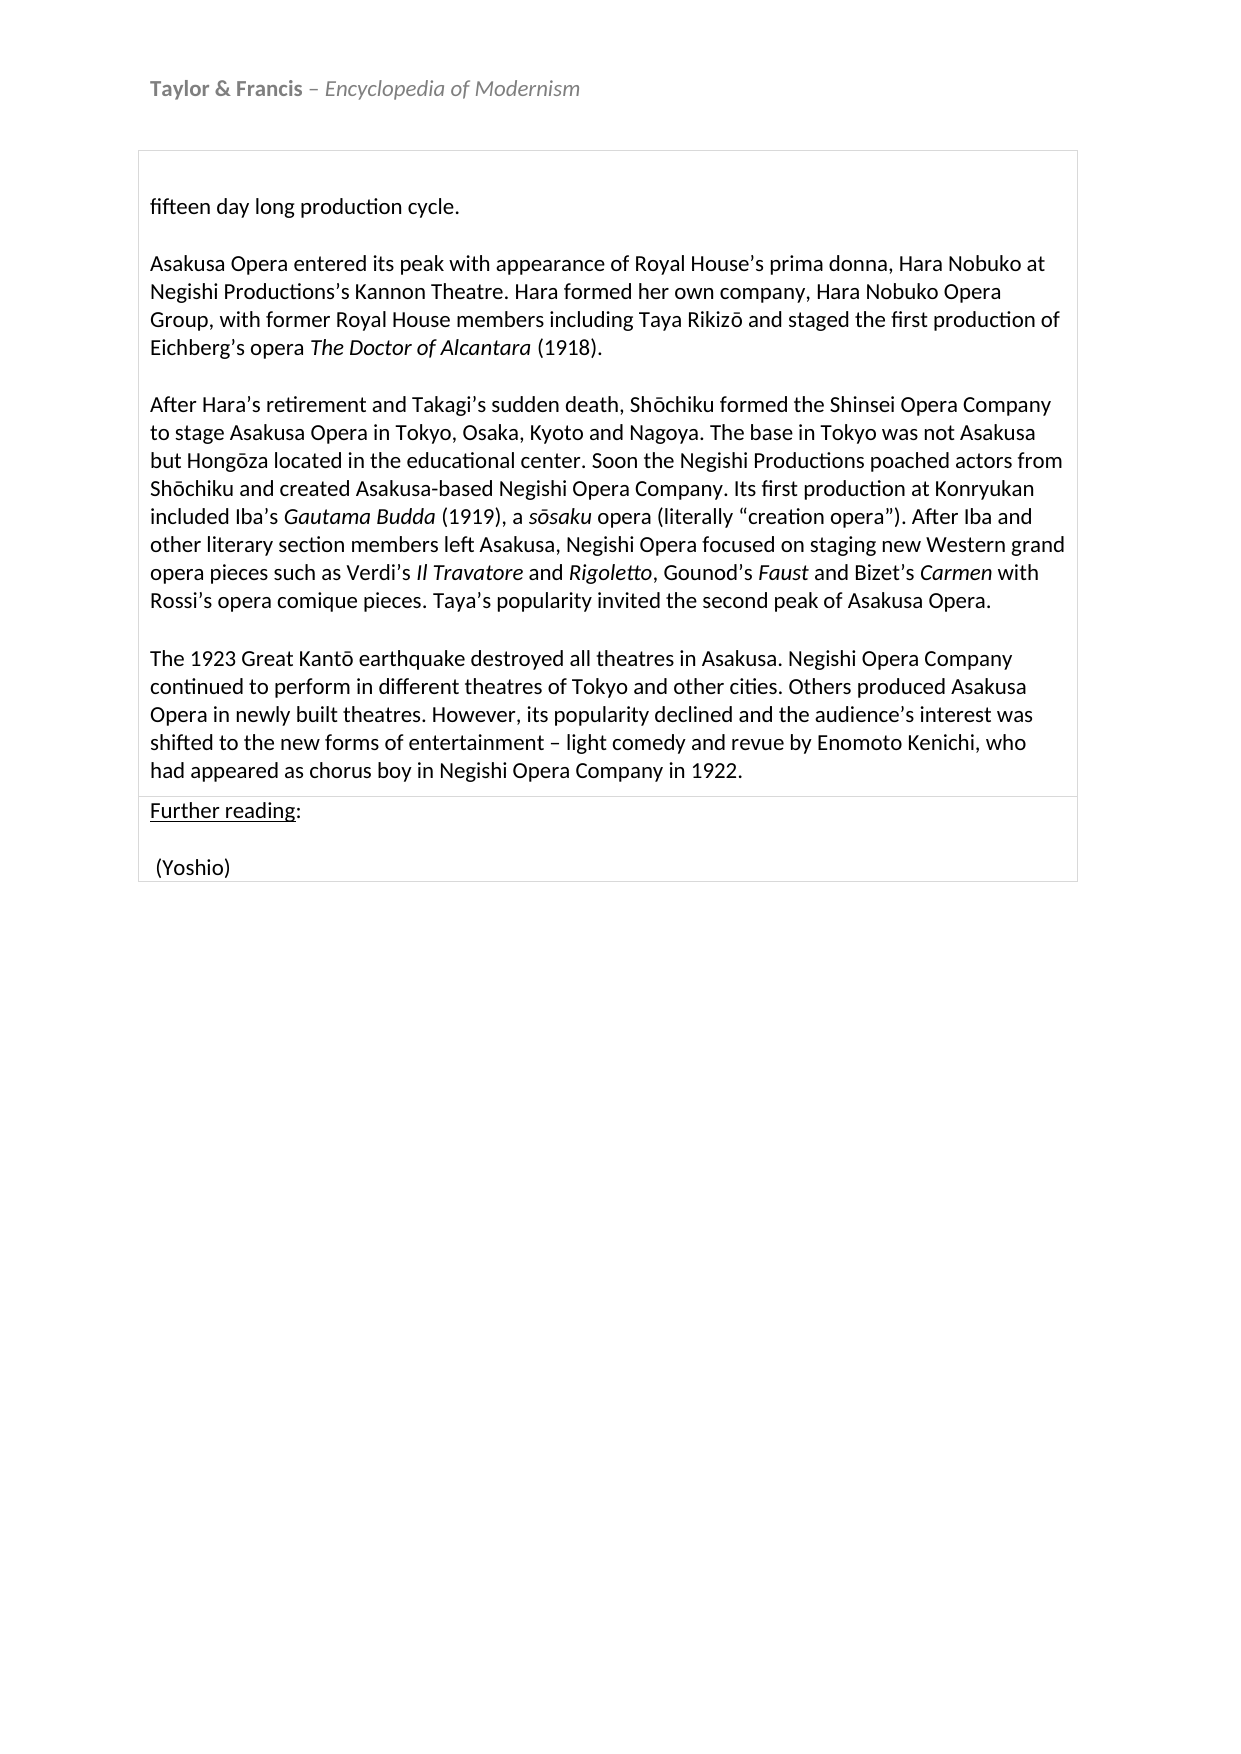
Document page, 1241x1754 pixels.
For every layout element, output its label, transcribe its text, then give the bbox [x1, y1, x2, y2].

table_cell Further reading: [139, 797, 1077, 881]
